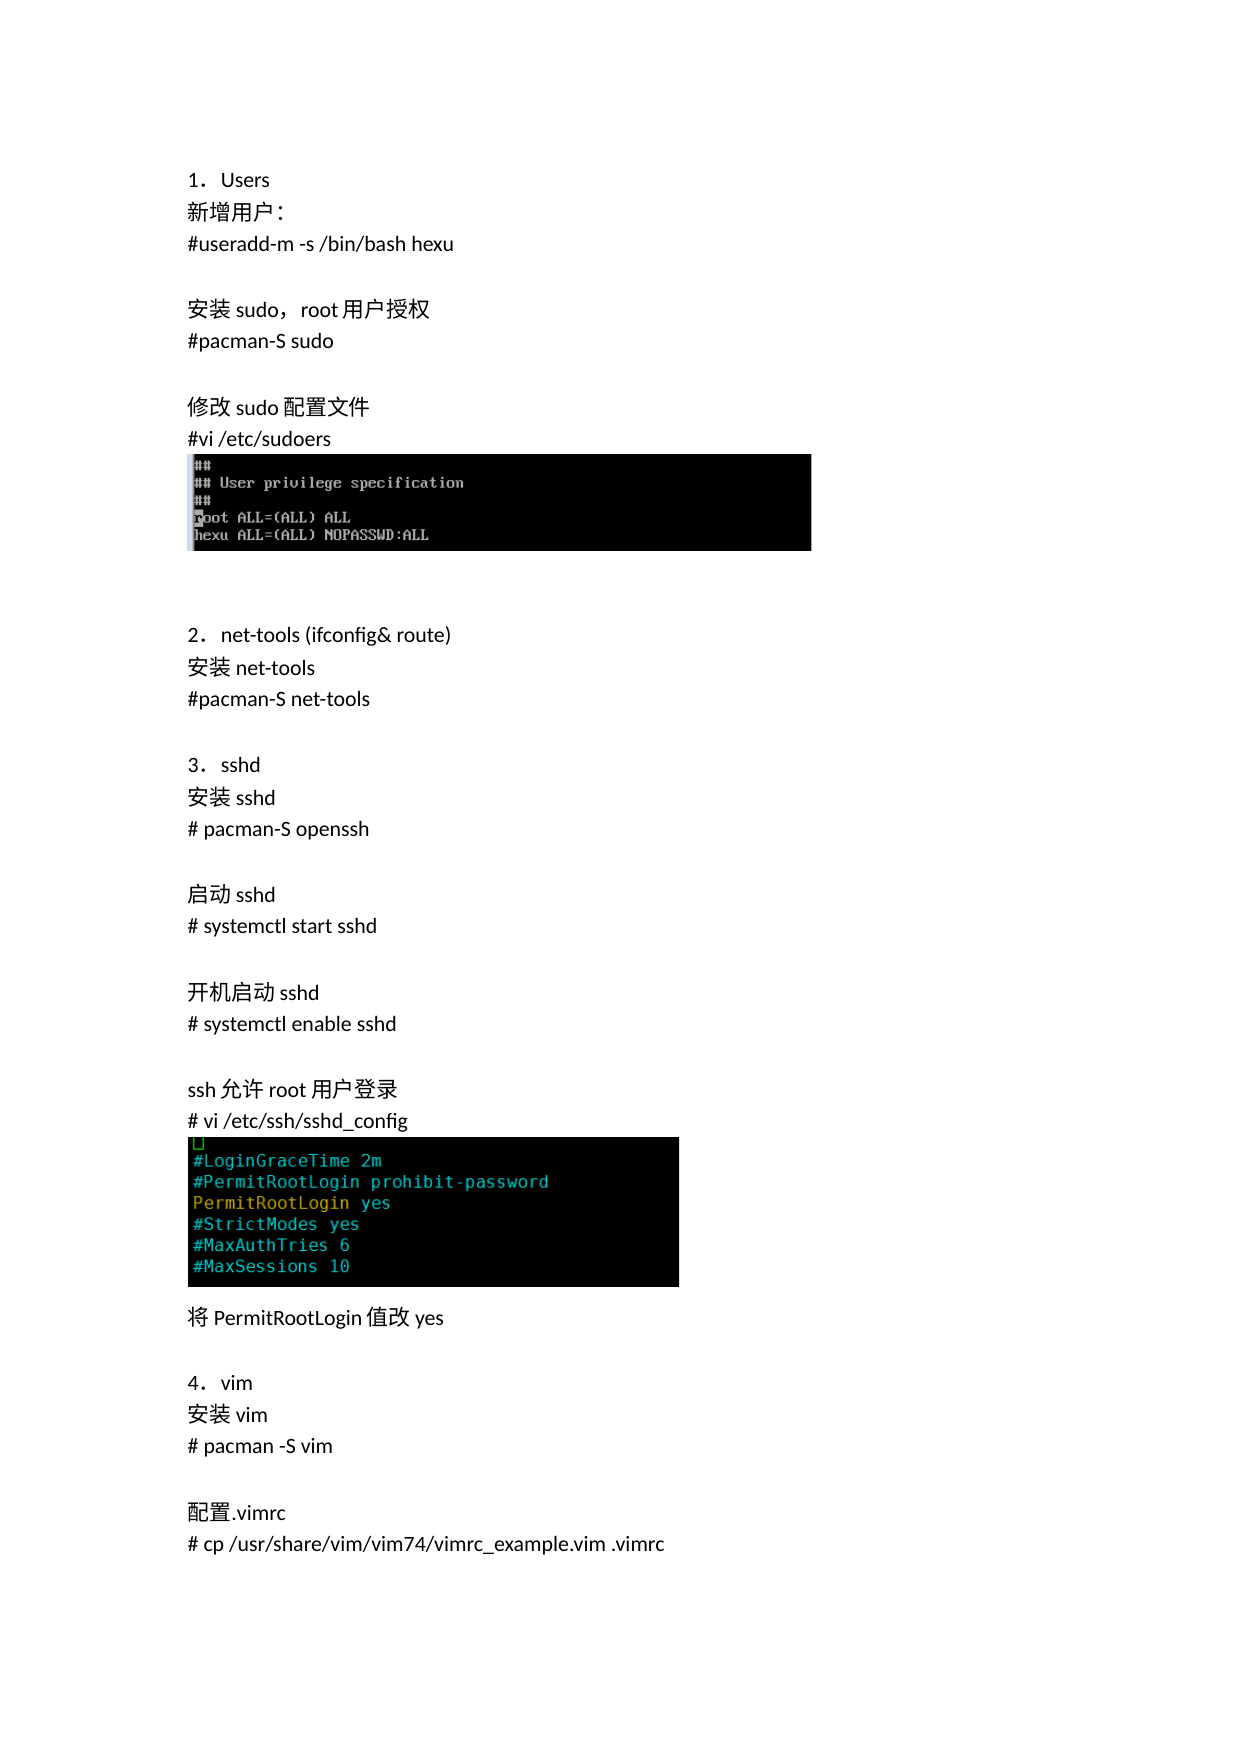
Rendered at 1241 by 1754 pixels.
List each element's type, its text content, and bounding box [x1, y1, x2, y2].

text 安装sshd [187, 779, 1053, 812]
text 配置.vimrc [187, 1494, 1053, 1527]
text #pacman-S net-tools [187, 682, 1053, 714]
text 1．Users [187, 162, 1053, 194]
picture [187, 454, 812, 551]
text 修改sudo配置文件 [187, 389, 1053, 422]
text 将PermitRootLogin值改yes [187, 1299, 1053, 1332]
text 开机启动sshd [187, 974, 1053, 1007]
text 2．net-tools (ifconfig& route) [187, 617, 1053, 649]
text # pacman -S vim [187, 1429, 1053, 1462]
text # cp /usr/share/vim/vim74/vimrc_example.vim .vimrc [187, 1527, 1053, 1559]
text # systemctl enable sshd [187, 1007, 1053, 1039]
text ssh允许root用户登录 [187, 1072, 1053, 1104]
text # vi /etc/ssh/sshd_config [187, 1104, 1053, 1137]
text # systemctl start sshd [187, 909, 1053, 942]
text #useradd-m -s /bin/bash hexu [187, 227, 1053, 259]
text 启动sshd [187, 877, 1053, 909]
text 新增用户： [187, 194, 1053, 227]
text 4．vim [187, 1364, 1053, 1397]
text 3．sshd [187, 747, 1053, 779]
text # pacman-S openssh [187, 812, 1053, 844]
text #pacman-S sudo [187, 324, 1053, 357]
text 安装vim [187, 1397, 1053, 1429]
picture [187, 1137, 680, 1287]
text #vi /etc/sudoers [187, 422, 1053, 454]
text 安装sudo，root用户授权 [187, 292, 1053, 324]
text 安装net-tools [187, 649, 1053, 682]
